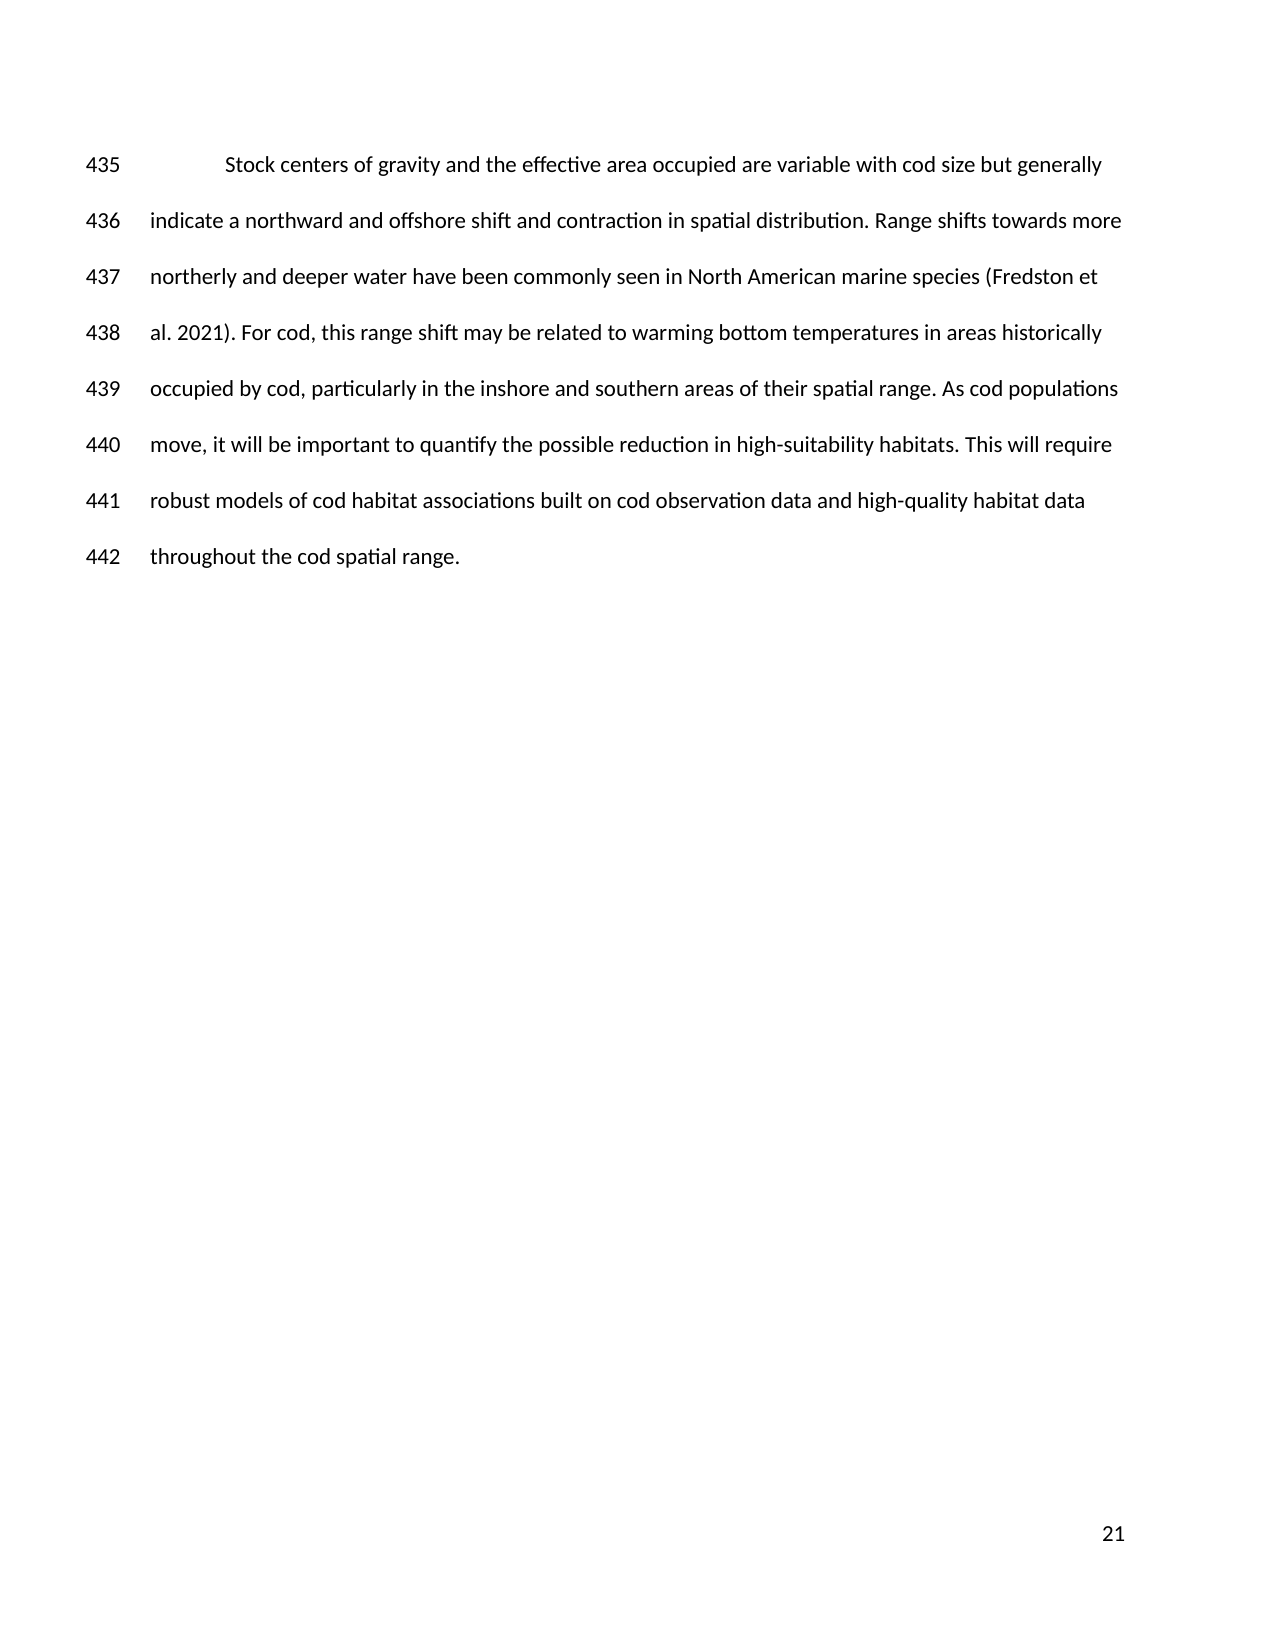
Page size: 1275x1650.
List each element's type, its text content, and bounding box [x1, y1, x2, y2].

text Stock centers of gravity and the effective area occupied are variable with cod size but generally indicate a northward and offshore shift and contraction in spatial distribution. Range shifts towards more northerly and deeper water have been commonly seen in North American marine species (Fredston et al. 2021). For cod, this range shift may be related to warming bottom temperatures in areas historically occupied by cod, particularly in the inshore and southern areas of their spatial range. As cod populations move, it will be important to quantify the possible reduction in high-suitability habitats. This will require robust models of cod habitat associations built on cod observation data and high-quality habitat data throughout the cod spatial range. [150, 150, 1125, 570]
